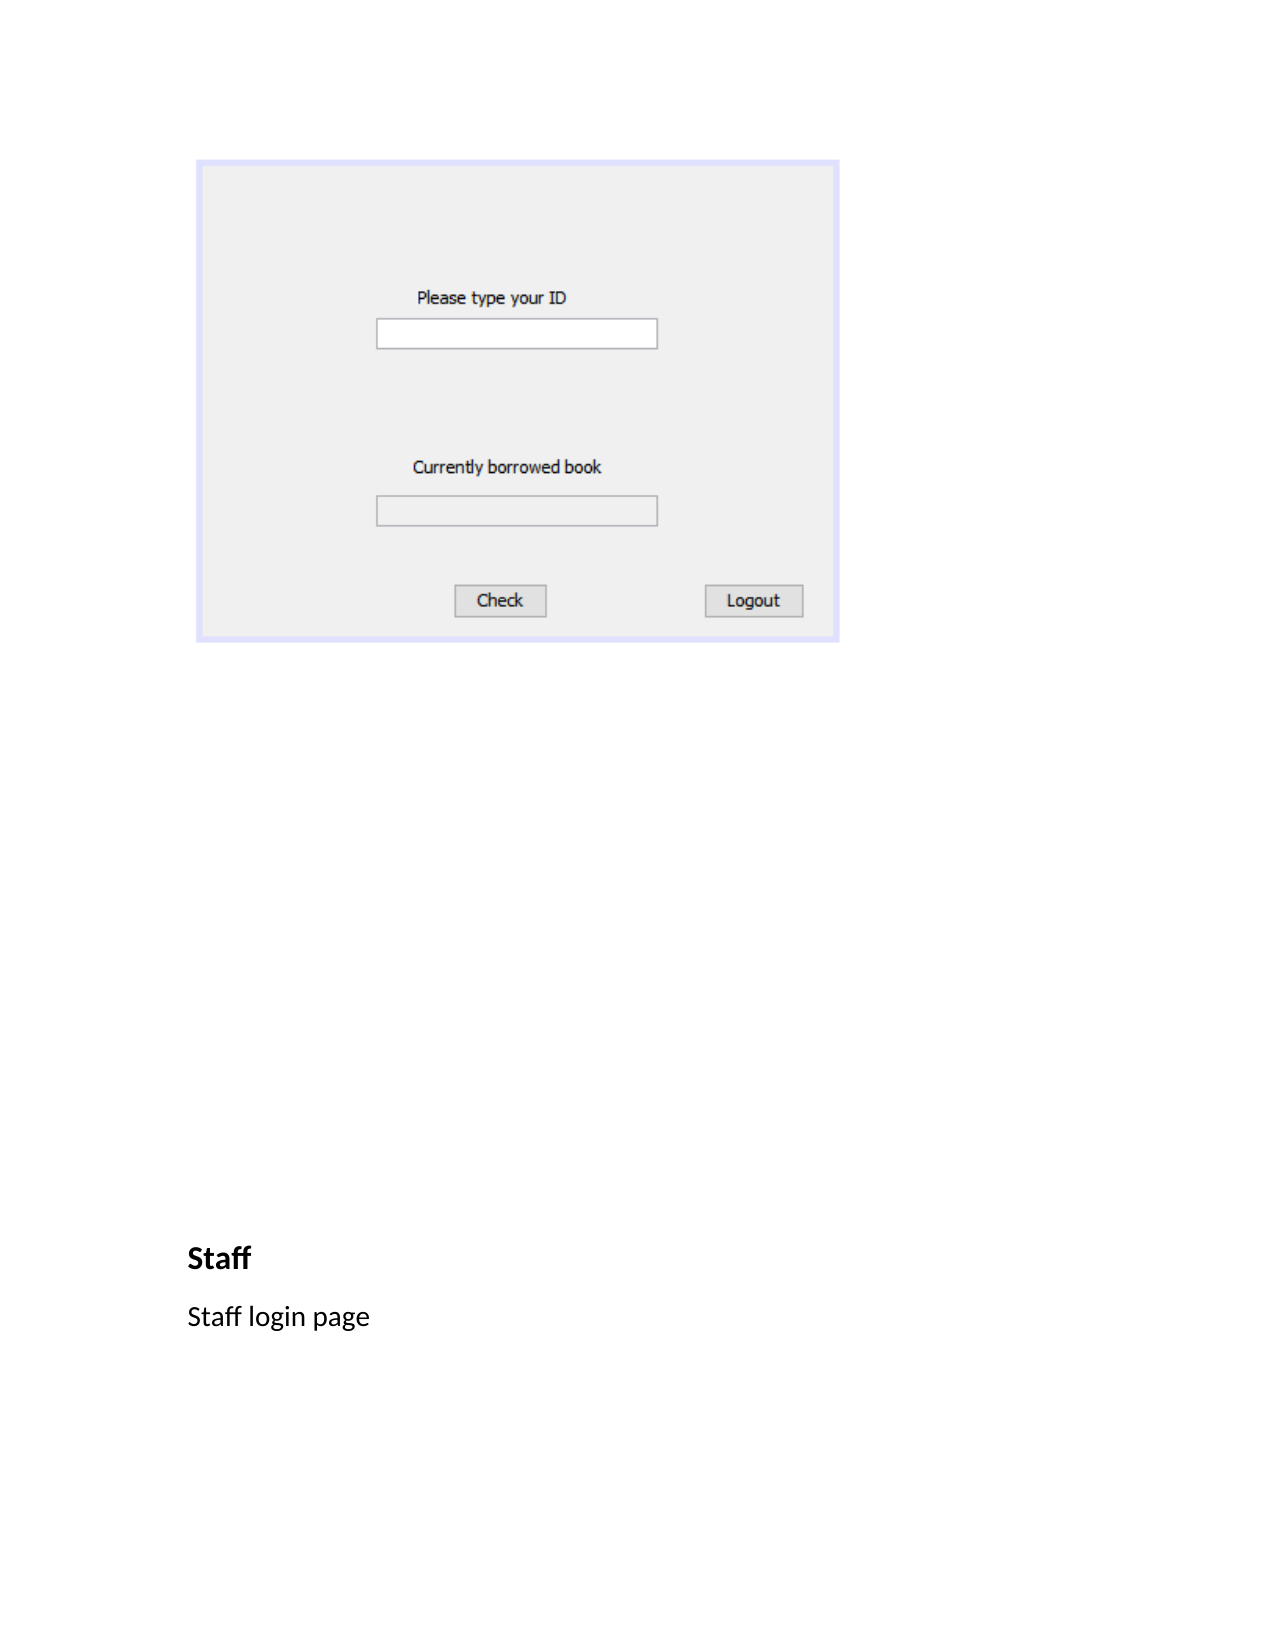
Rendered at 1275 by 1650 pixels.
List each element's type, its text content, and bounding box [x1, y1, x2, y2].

text Staff login page [187, 1298, 1087, 1333]
picture [187, 150, 854, 668]
text Staff [187, 1237, 1087, 1278]
